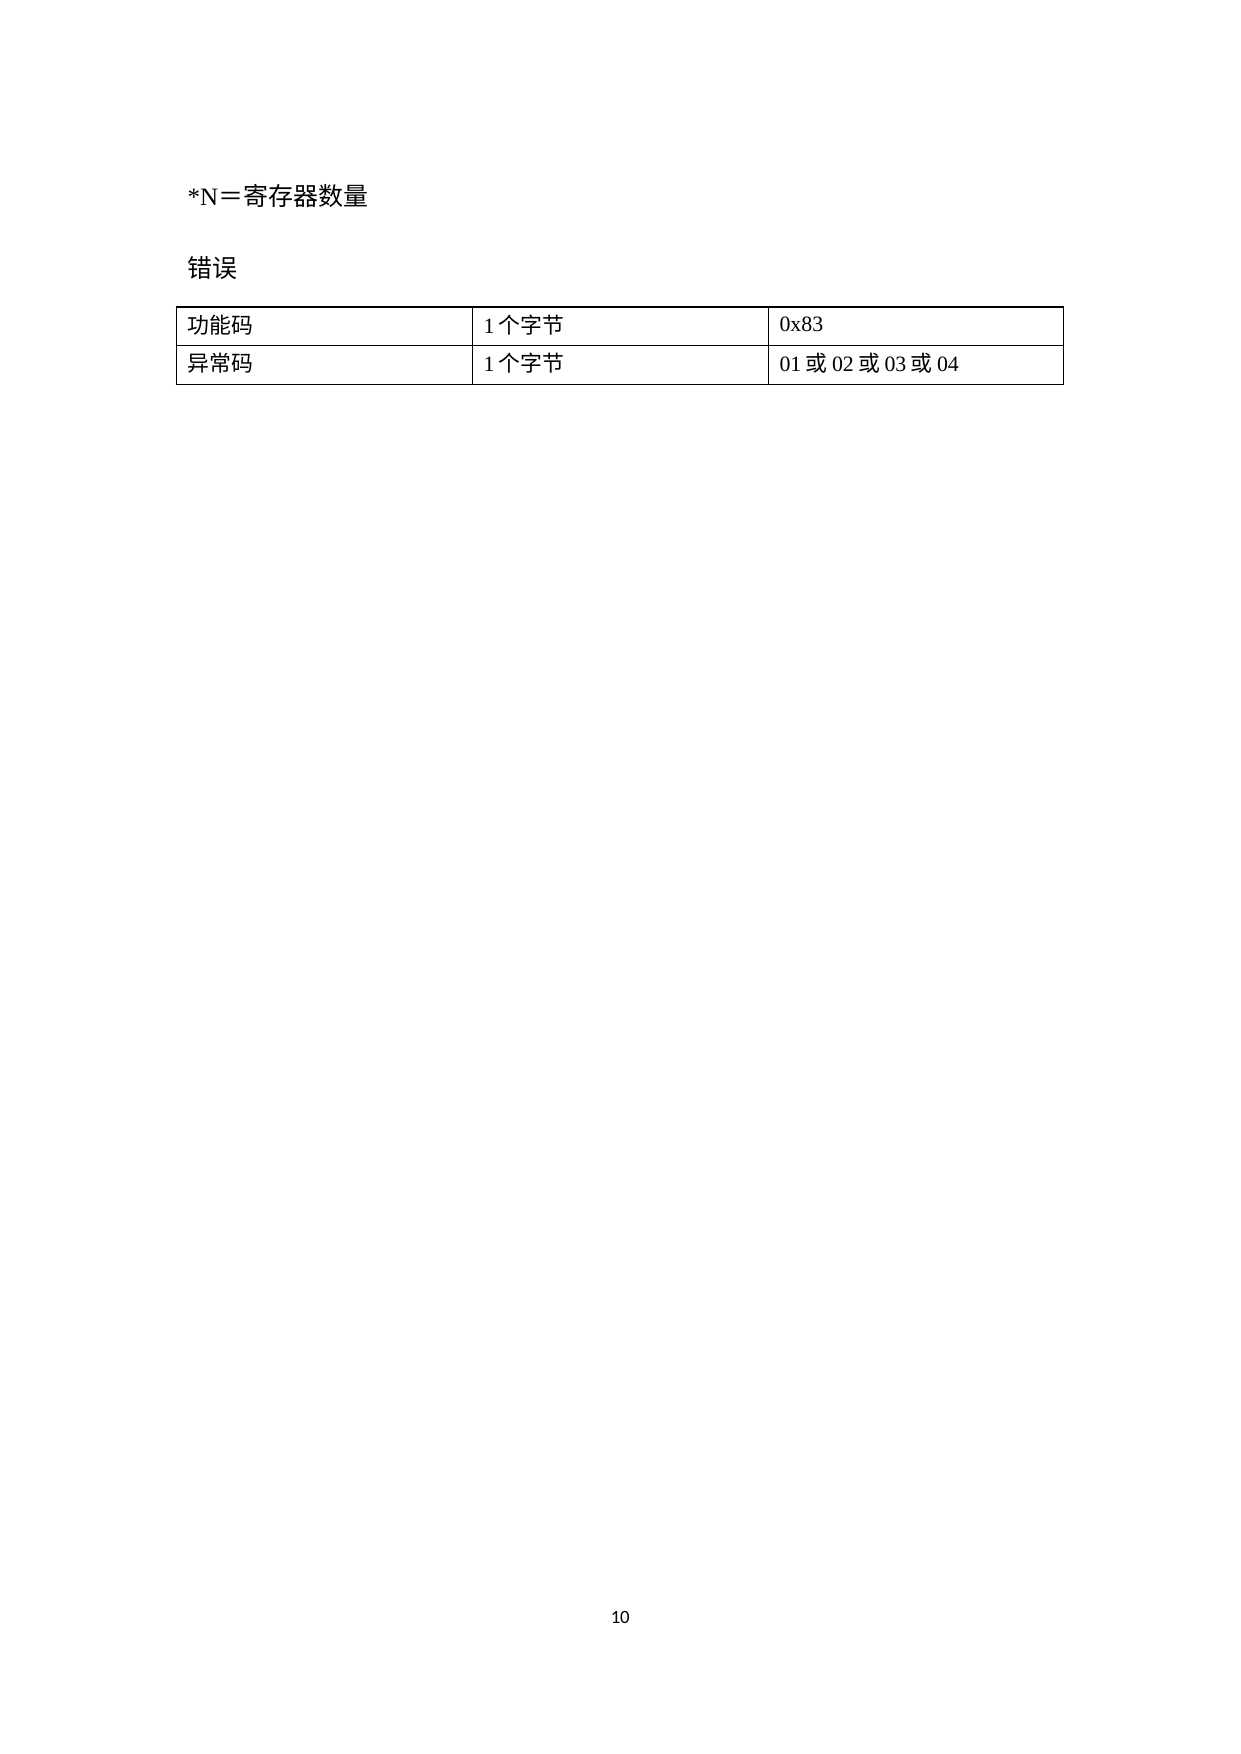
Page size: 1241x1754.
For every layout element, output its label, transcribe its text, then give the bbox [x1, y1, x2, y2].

table_header 0x83 [769, 308, 1063, 345]
text 错误 [187, 234, 1053, 299]
text *N＝寄存器数量 [187, 162, 1053, 227]
table_header 功能码 [177, 308, 472, 345]
table_cell 1个字节 [473, 346, 768, 383]
table_cell 异常码 [177, 346, 472, 383]
table_header 1个字节 [473, 308, 768, 345]
table_cell 01或02或03或04 [769, 346, 1063, 383]
